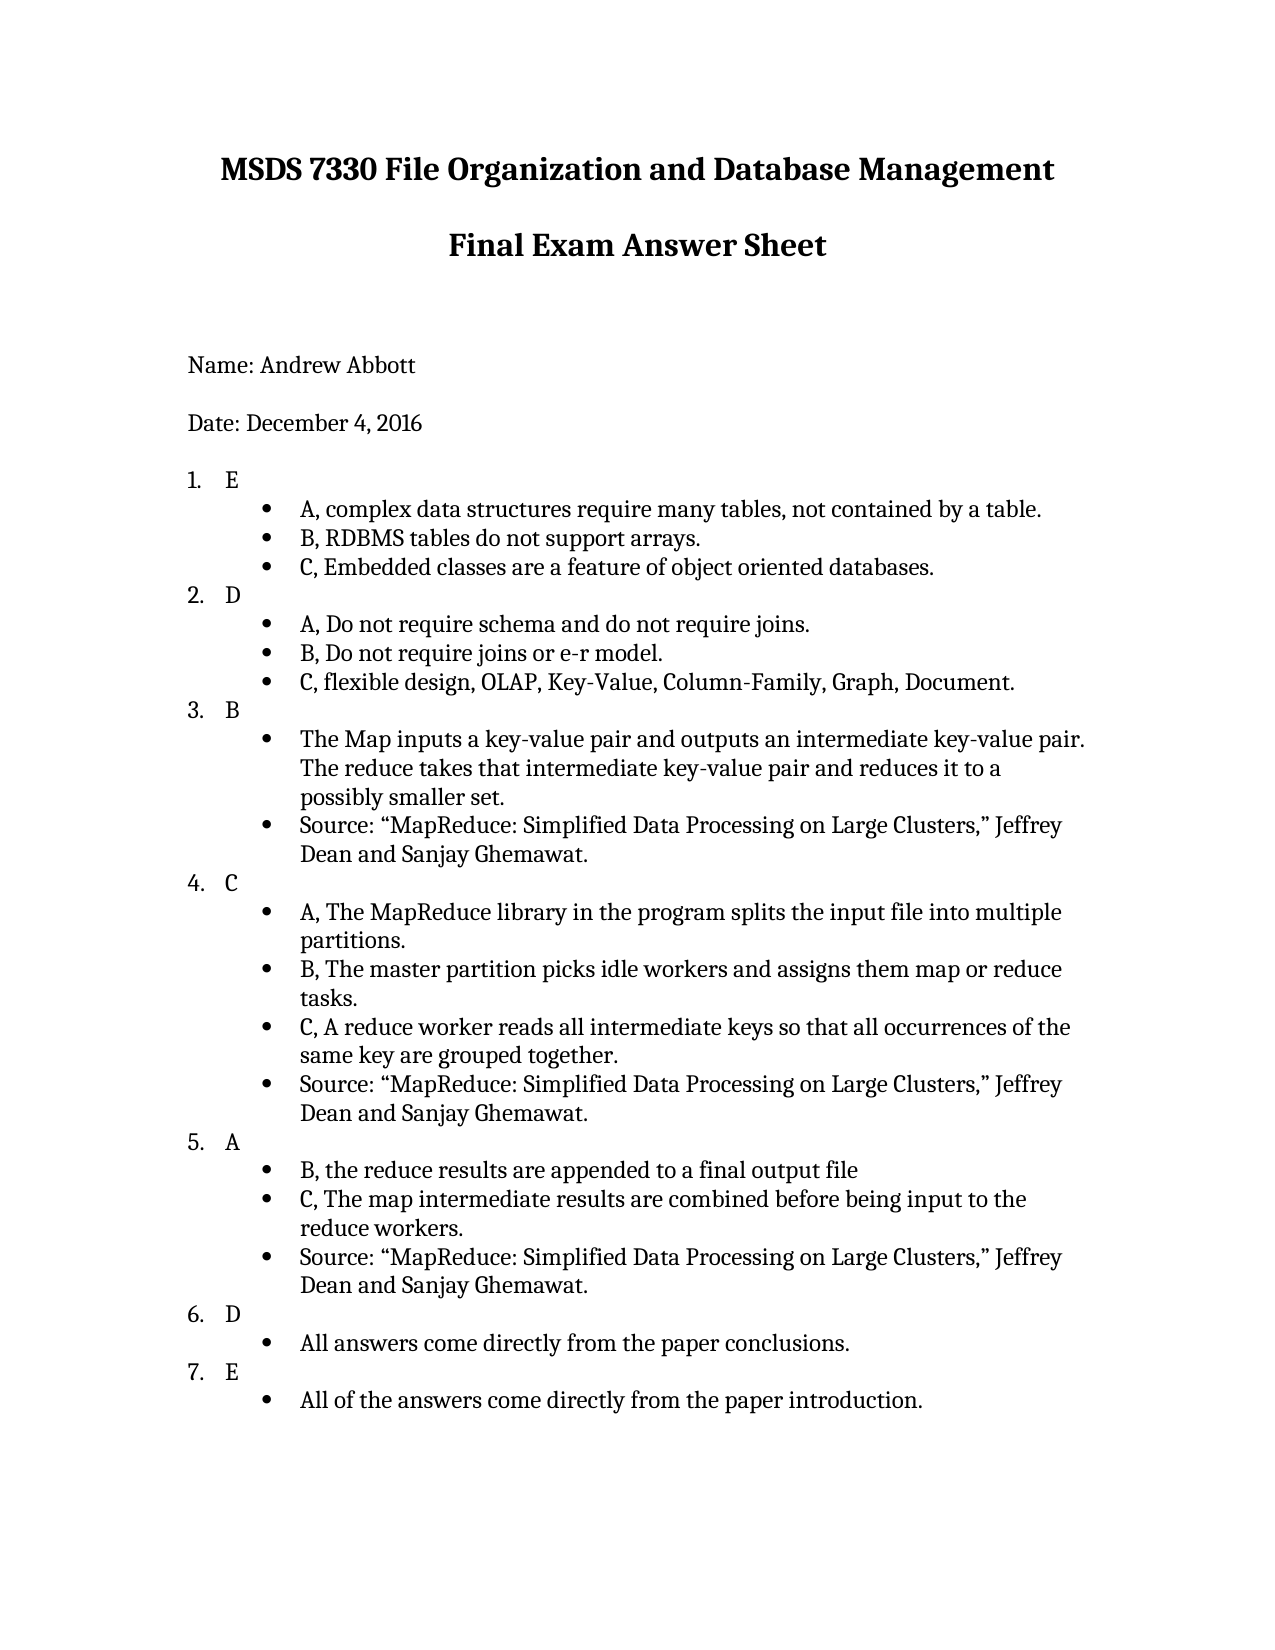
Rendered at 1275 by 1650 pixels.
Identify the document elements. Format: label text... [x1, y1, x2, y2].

list Source: “MapReduce: Simplified Data Processing on Large Clusters,” Jeffrey Dean and Sanjay Ghemawat. [262, 1070, 1087, 1127]
list C, Embedded classes are a feature of object oriented databases. [262, 552, 1087, 581]
list A, complex data structures require many tables, not contained by a table. [262, 495, 1087, 524]
text Name: Andrew Abbott [187, 351, 1087, 380]
list A, The MapReduce library in the program splits the input file into multiple partitions. [262, 897, 1087, 955]
list B, Do not require joins or e-r model. [262, 639, 1087, 667]
list The Map inputs a key-value pair and outputs an intermediate key-value pair. The reduce takes that intermediate key-value pair and reduces it to a possibly smaller set. [262, 725, 1087, 811]
list Source: “MapReduce: Simplified Data Processing on Large Clusters,” Jeffrey Dean and Sanjay Ghemawat. [262, 1242, 1087, 1300]
list Source: “MapReduce: Simplified Data Processing on Large Clusters,” Jeffrey Dean and Sanjay Ghemawat. [262, 811, 1087, 869]
list C, The map intermediate results are combined before being input to the reduce workers. [262, 1185, 1087, 1242]
list A [187, 1127, 1087, 1156]
list C [187, 869, 1087, 897]
text MSDS 7330 File Organization and Database Management [187, 150, 1087, 188]
list A, Do not require schema and do not require joins. [262, 610, 1087, 639]
text Final Exam Answer Sheet [187, 227, 1087, 265]
list All of the answers come directly from the paper introduction. [262, 1386, 1087, 1415]
list B, RDBMS tables do not support arrays. [262, 524, 1087, 552]
list D [187, 1300, 1087, 1329]
list All answers come directly from the paper conclusions. [262, 1329, 1087, 1357]
list E [187, 1357, 1087, 1386]
list B, The master partition picks idle workers and assigns them map or reduce tasks. [262, 955, 1087, 1012]
list B, the reduce results are appended to a final output file [262, 1156, 1087, 1185]
list B [187, 696, 1087, 725]
list C, flexible design, OLAP, Key-Value, Column-Family, Graph, Document. [262, 667, 1087, 696]
list E [187, 466, 1087, 495]
list D [187, 581, 1087, 610]
list C, A reduce worker reads all intermediate keys so that all occurrences of the same key are grouped together. [262, 1012, 1087, 1070]
text Date: December 4, 2016 [187, 409, 1087, 437]
